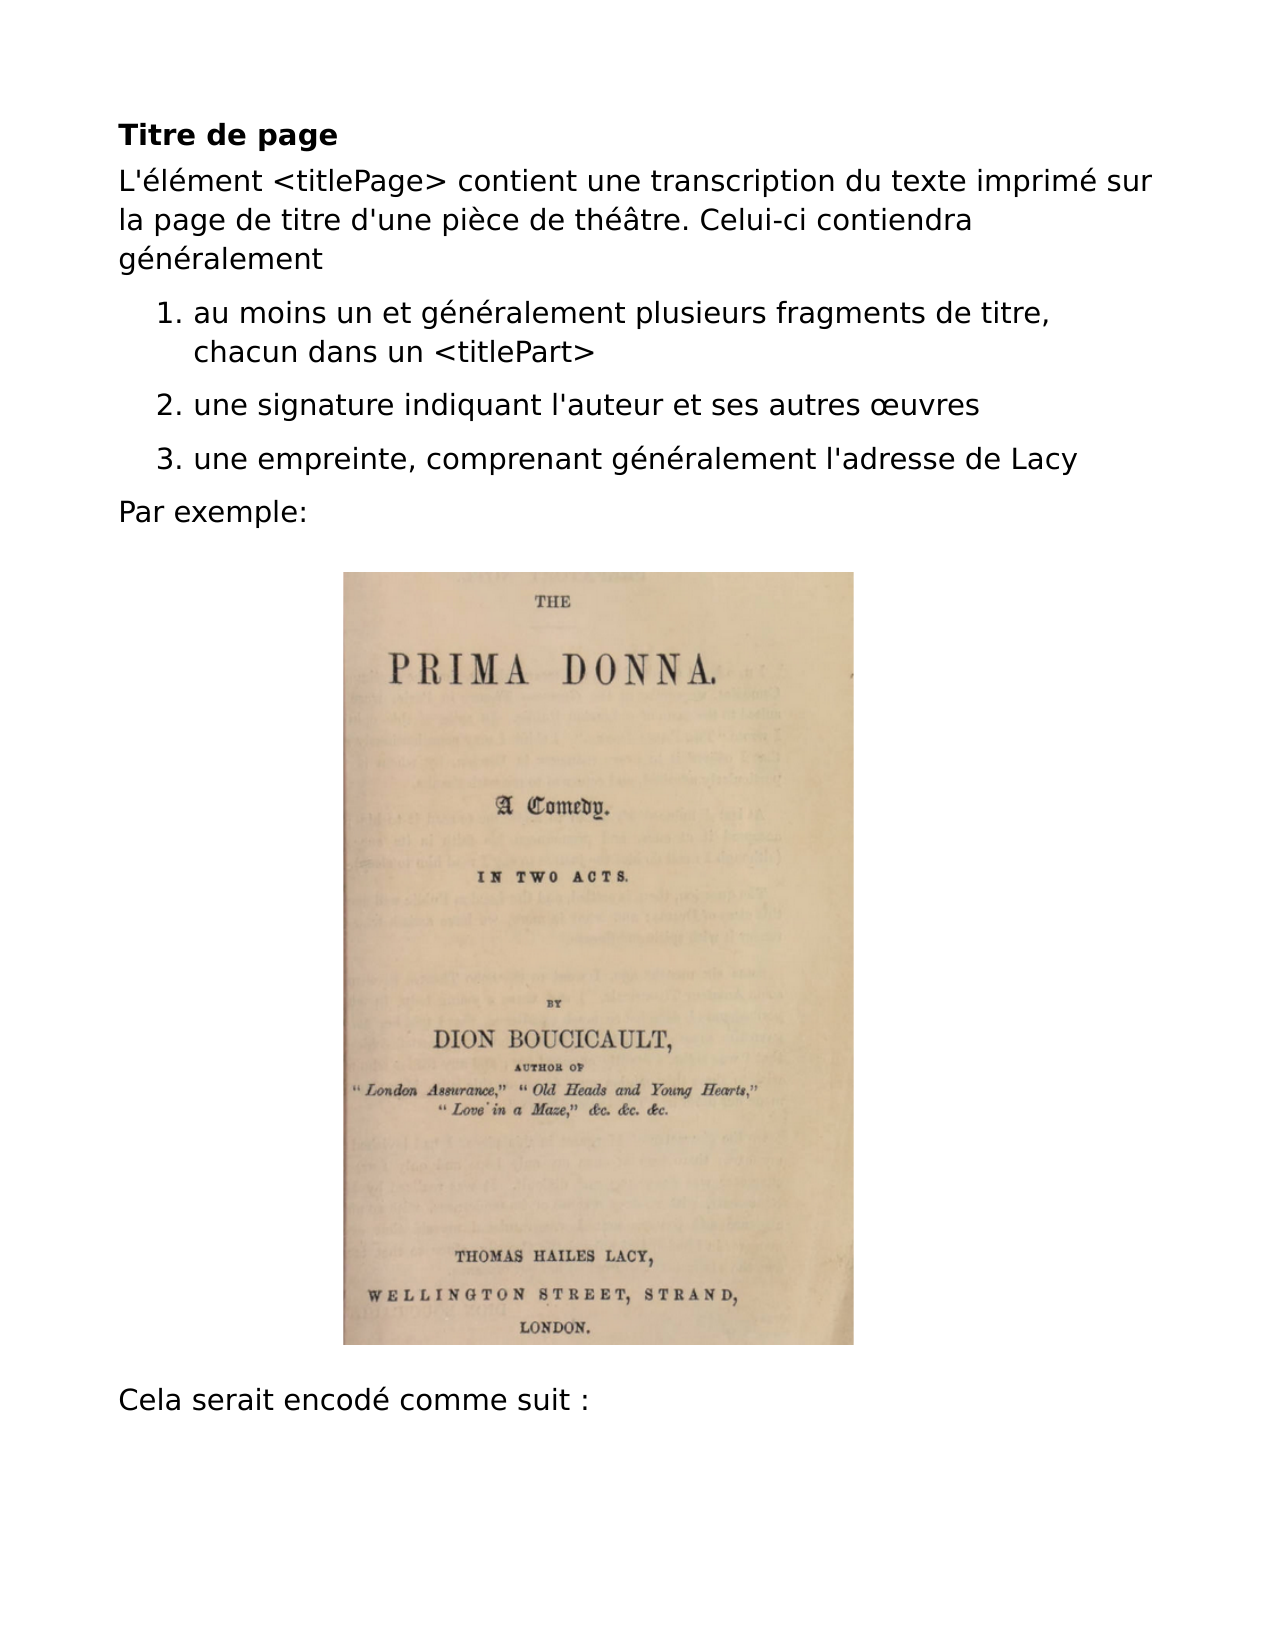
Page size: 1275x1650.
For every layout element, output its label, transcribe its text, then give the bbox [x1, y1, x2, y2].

subtitle Titre de page [118, 118, 1157, 152]
text L'élément <titlePage> contient une transcription du texte imprimé sur la page de titre d'une pièce de théâtre. Celui-ci contiendra généralement [118, 164, 1157, 276]
list au moins un et généralement plusieurs fragments de titre, chacun dans un <titlePart> [156, 296, 1157, 369]
list une signature indiquant l'auteur et ses autres œuvres [156, 388, 1157, 422]
list une empreinte, comprenant généralement l'adresse de Lacy [156, 442, 1157, 476]
text Par exemple: [118, 496, 1157, 529]
text Cela serait encodé comme suit : [118, 1384, 1157, 1418]
picture [343, 572, 854, 1345]
